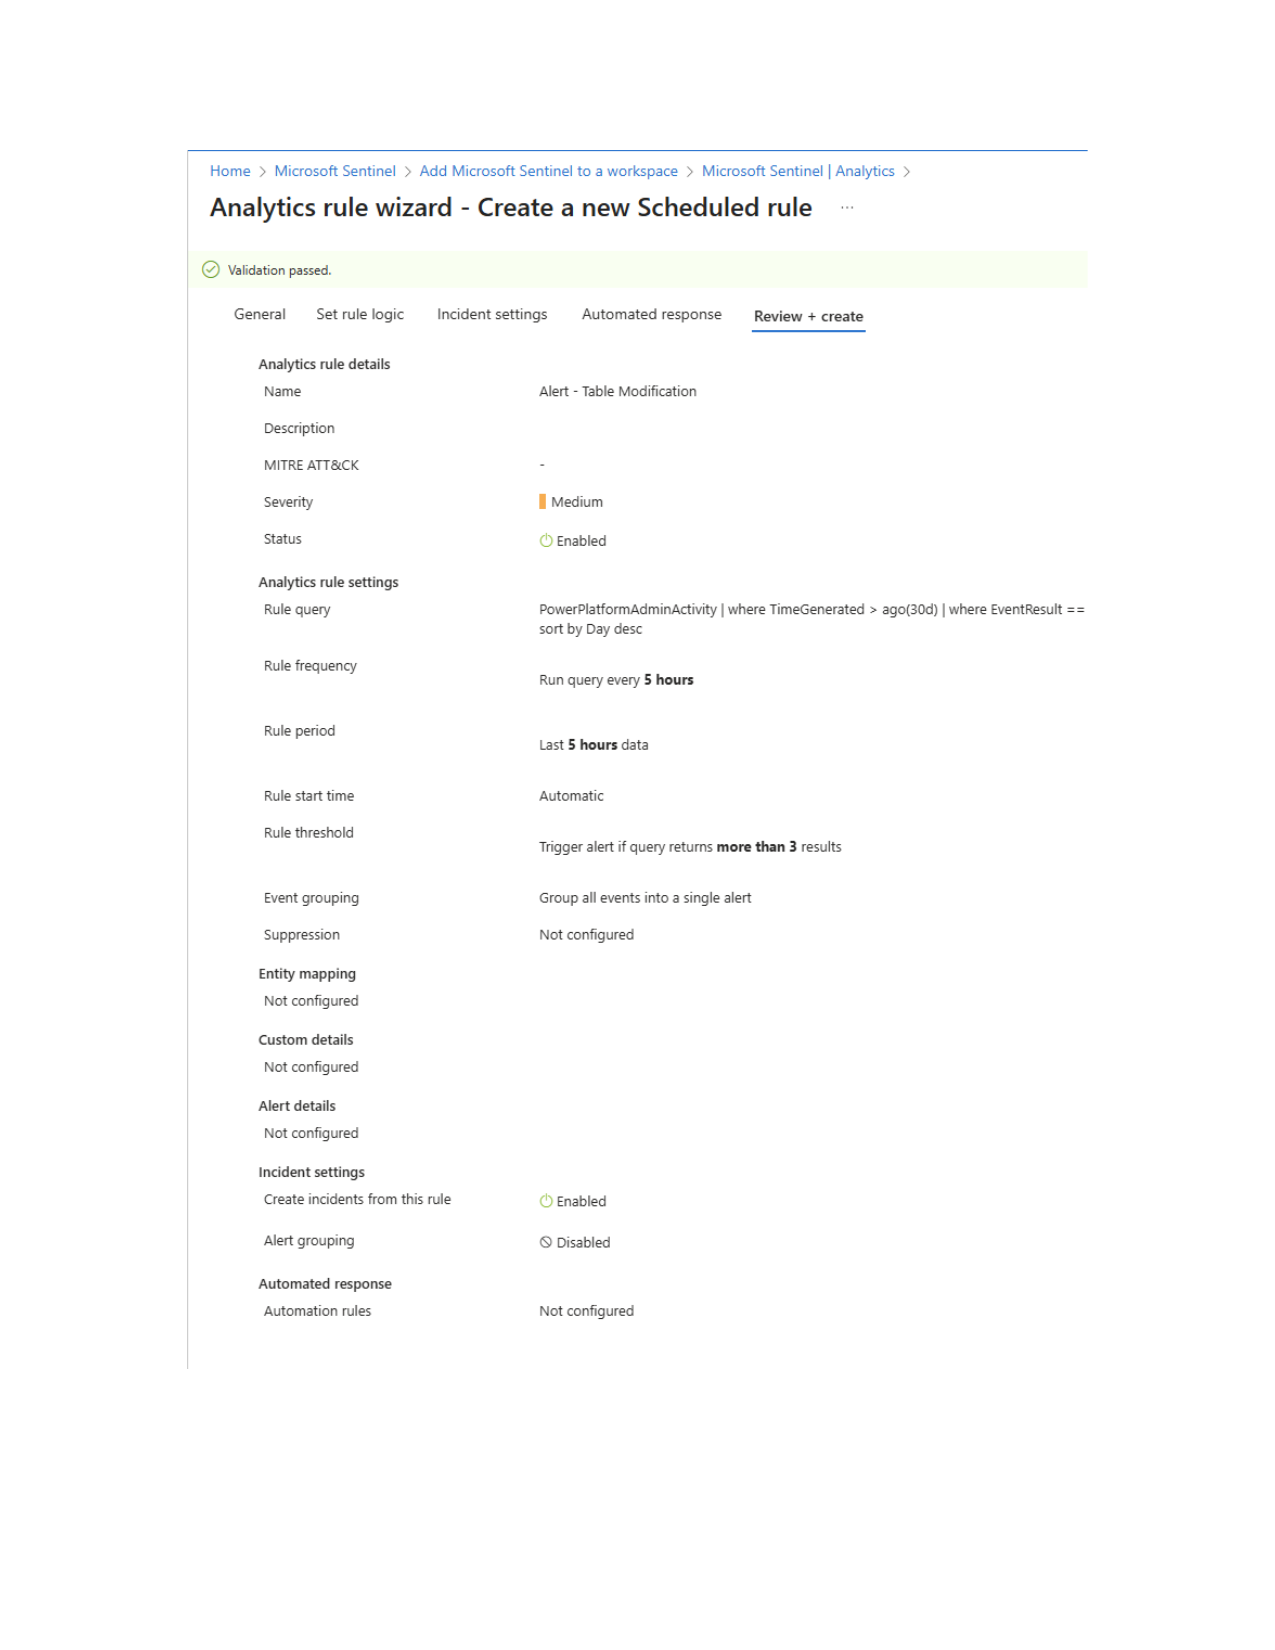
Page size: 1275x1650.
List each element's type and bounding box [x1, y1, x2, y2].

picture [187, 150, 1088, 1369]
